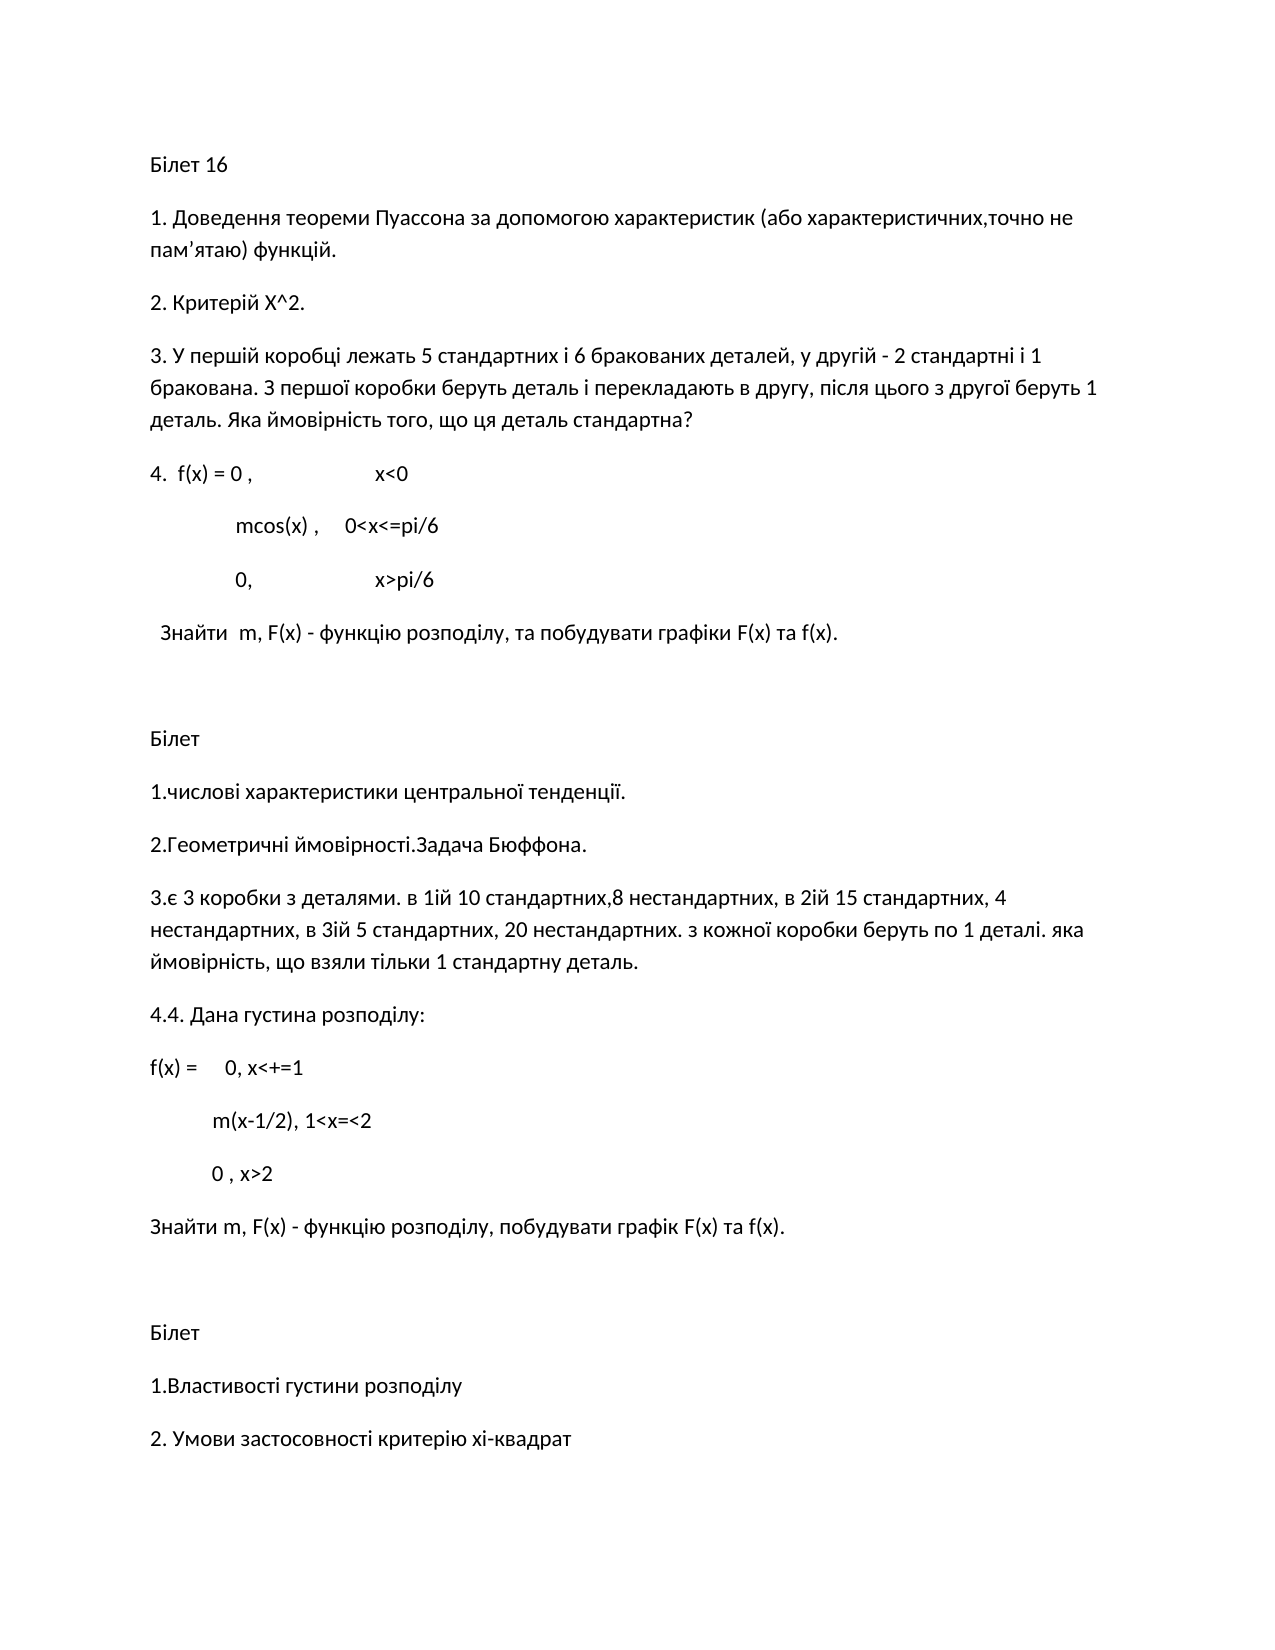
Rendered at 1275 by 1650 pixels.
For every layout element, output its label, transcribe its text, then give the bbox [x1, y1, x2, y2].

text Білет 16 [150, 150, 1125, 178]
text 1. Доведення теореми Пуассона за допомогою характеристик (або характеристичних,точно не пам’ятаю) функцій. [150, 203, 1125, 263]
text 0, x>pi/6 [150, 565, 1125, 593]
text f(x) = 0, x<+=1 [150, 1053, 1125, 1081]
text 2. Умови застосовності критерію хі-квадрат [150, 1424, 1125, 1452]
text Знайти m, F(x) - функцію розподілу, побудувати графік F(x) та f(x). [150, 1212, 1125, 1240]
text m(x-1/2), 1<x=<2 [150, 1106, 1125, 1134]
text mcos(x) , 0<x<=pi/6 [150, 512, 1125, 540]
text 2. Критерій X^2. [150, 288, 1125, 316]
text 0 , x>2 [150, 1159, 1125, 1187]
text 3. У першій коробці лежать 5 стандартних і 6 бракованих деталей, у другій - 2 стандартні і 1 бракована. З першої коробки беруть деталь і перекладають в другу, після цього з другої беруть 1 деталь. Яка ймовірність того, що ця деталь стандартна? [150, 341, 1125, 434]
text 2.Геометричні ймовірності.Задача Бюффона. [150, 830, 1125, 858]
text 1.числові характеристики центральної тенденції. [150, 777, 1125, 805]
text 3.є 3 коробки з деталями. в 1ій 10 стандартних,8 нестандартних, в 2ій 15 стандартних, 4 нестандартних, в 3ій 5 стандартних, 20 нестандартних. з кожної коробки беруть по 1 деталі. яка ймовірність, що взяли тільки 1 стандартну деталь. [150, 883, 1125, 975]
text 1.Властивості густини розподілу [150, 1371, 1125, 1399]
text 4.4. Дана густина розподілу: [150, 1000, 1125, 1028]
text 4. f(x) = 0 , x<0 [150, 459, 1125, 487]
text Знайти m, F(x) - функцію розподілу, та побудувати графіки F(x) та f(x). [150, 618, 1125, 646]
text Білет [150, 1318, 1125, 1346]
text Білет [150, 724, 1125, 752]
